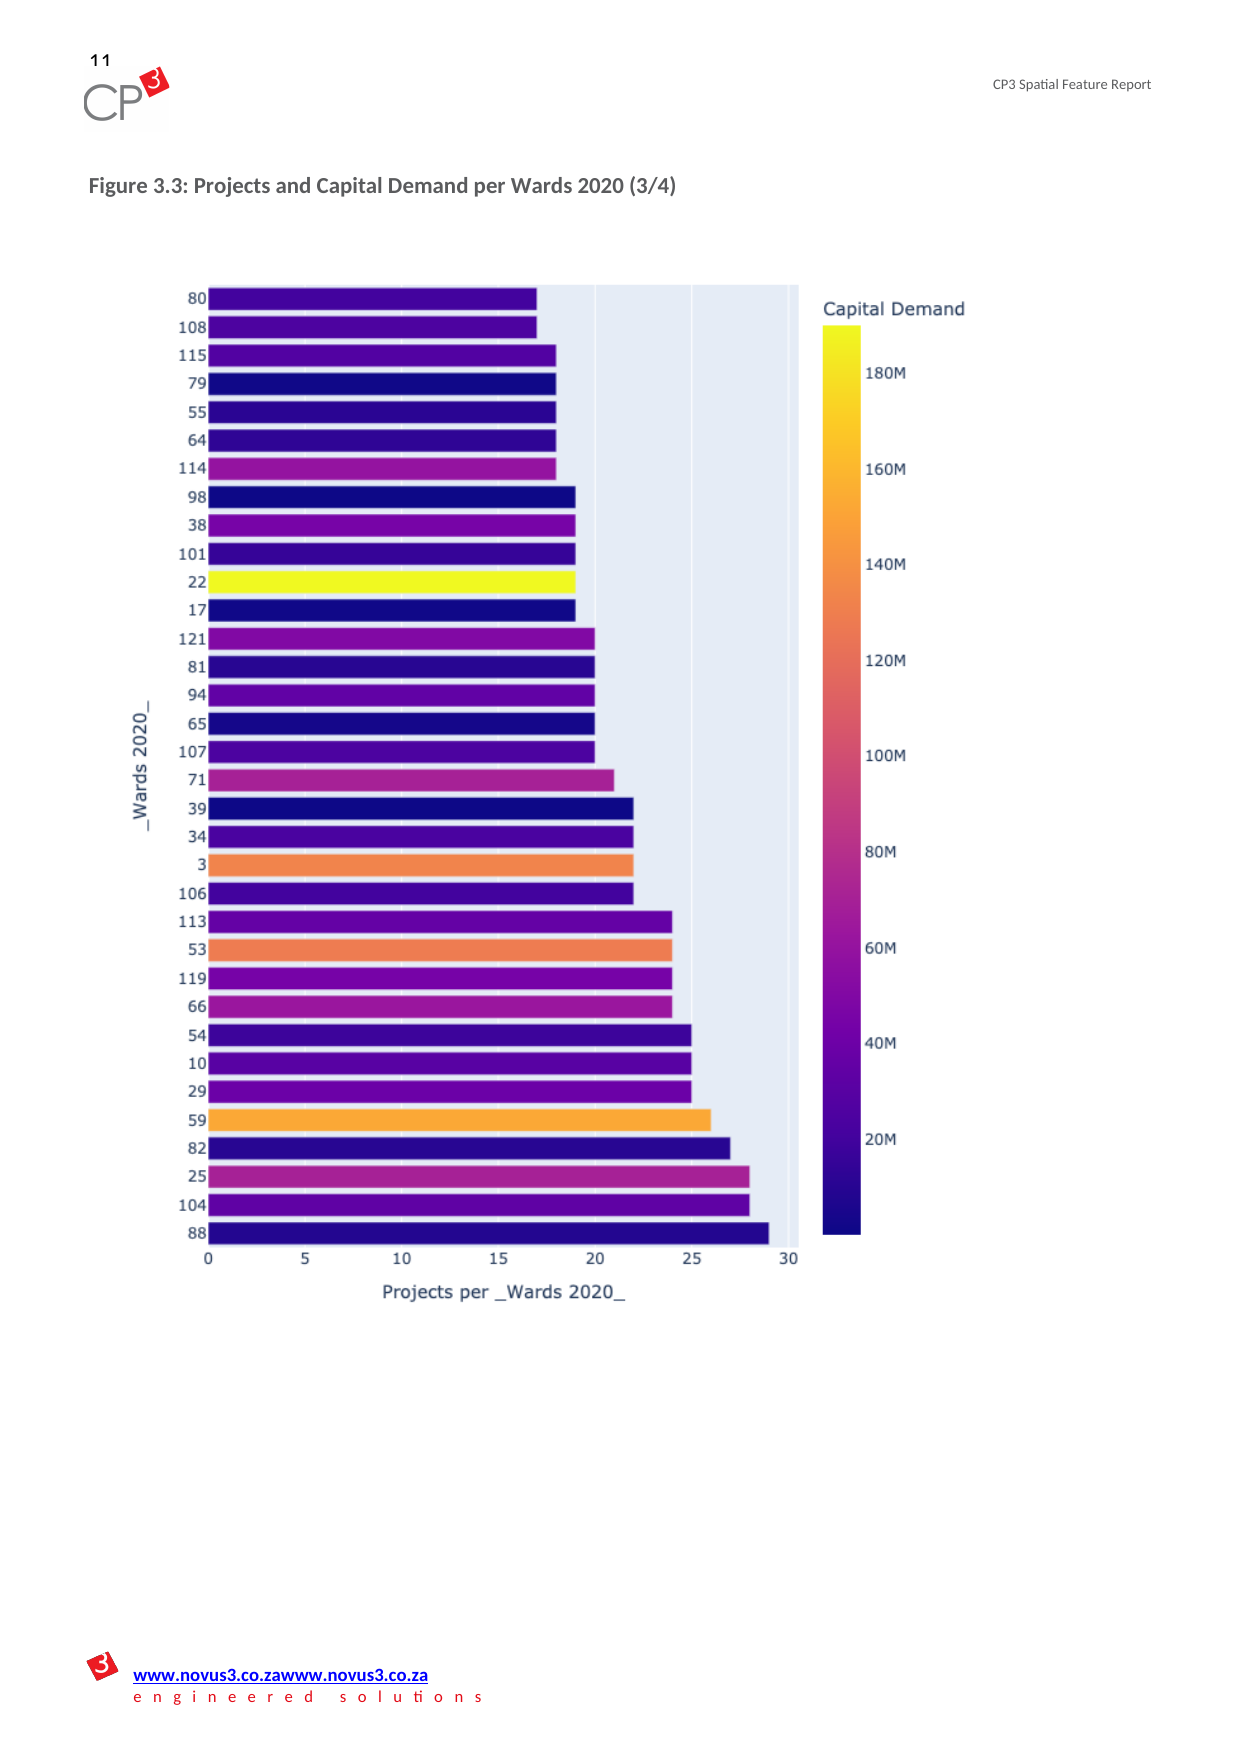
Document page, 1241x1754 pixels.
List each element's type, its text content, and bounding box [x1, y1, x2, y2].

picture [107, 209, 994, 1349]
picture [86, 1651, 119, 1681]
picture [83, 66, 170, 132]
text Figure 3.3: Projects and Capital Demand per Wards 2020 (3/4) [89, 171, 1152, 199]
